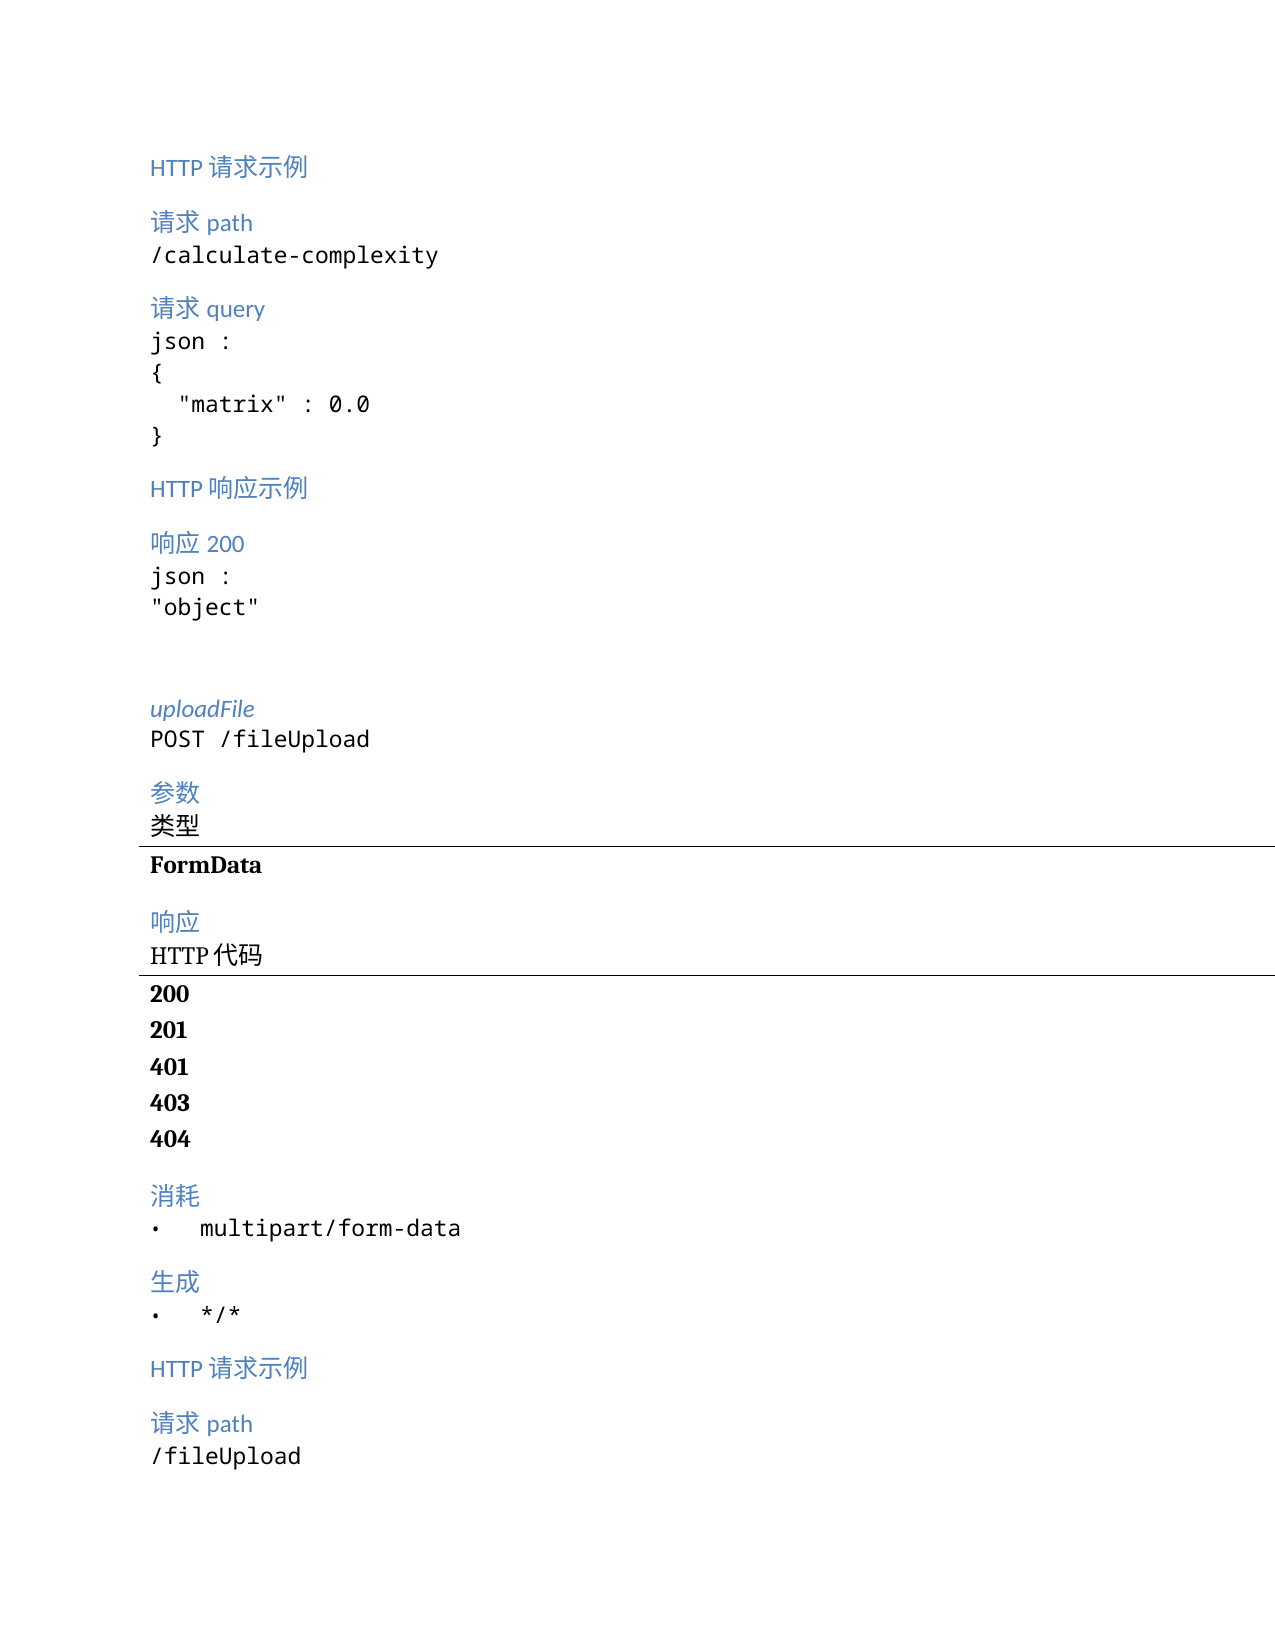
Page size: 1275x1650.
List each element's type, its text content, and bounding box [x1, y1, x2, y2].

table_header 类型 [139, 810, 1275, 846]
table_cell 403 [139, 1085, 1275, 1121]
subtitle HTTP响应示例 [150, 471, 1125, 505]
subtitle uploadFile [150, 693, 1125, 723]
table_cell 404 [139, 1121, 1275, 1157]
table_cell 401 [139, 1049, 1275, 1085]
list multipart/form-data [150, 1212, 1125, 1244]
subtitle 响应 200 [150, 526, 1125, 560]
subtitle HTTP请求示例 [150, 1351, 1125, 1385]
text /calculate-complexity [150, 239, 1125, 270]
table_cell 200 [139, 976, 1275, 1012]
list */* [150, 1298, 1125, 1330]
text json : "object" [150, 560, 1125, 622]
subtitle HTTP请求示例 [150, 150, 1125, 184]
text POST /fileUpload [150, 723, 1125, 754]
subtitle 请求 path [150, 205, 1125, 239]
text /fileUpload [150, 1439, 1125, 1471]
subtitle 请求 query [150, 291, 1125, 325]
subtitle 参数 [150, 775, 1125, 809]
subtitle 请求 path [150, 1406, 1125, 1439]
table_header HTTP代码 [139, 939, 1275, 975]
subtitle 生成 [150, 1264, 1125, 1298]
table_cell FormData [139, 847, 1275, 883]
subtitle 消耗 [150, 1178, 1125, 1212]
subtitle 响应 [150, 904, 1125, 938]
text json : { "matrix" : 0.0 } [150, 325, 1125, 450]
table_cell 201 [139, 1013, 1275, 1049]
